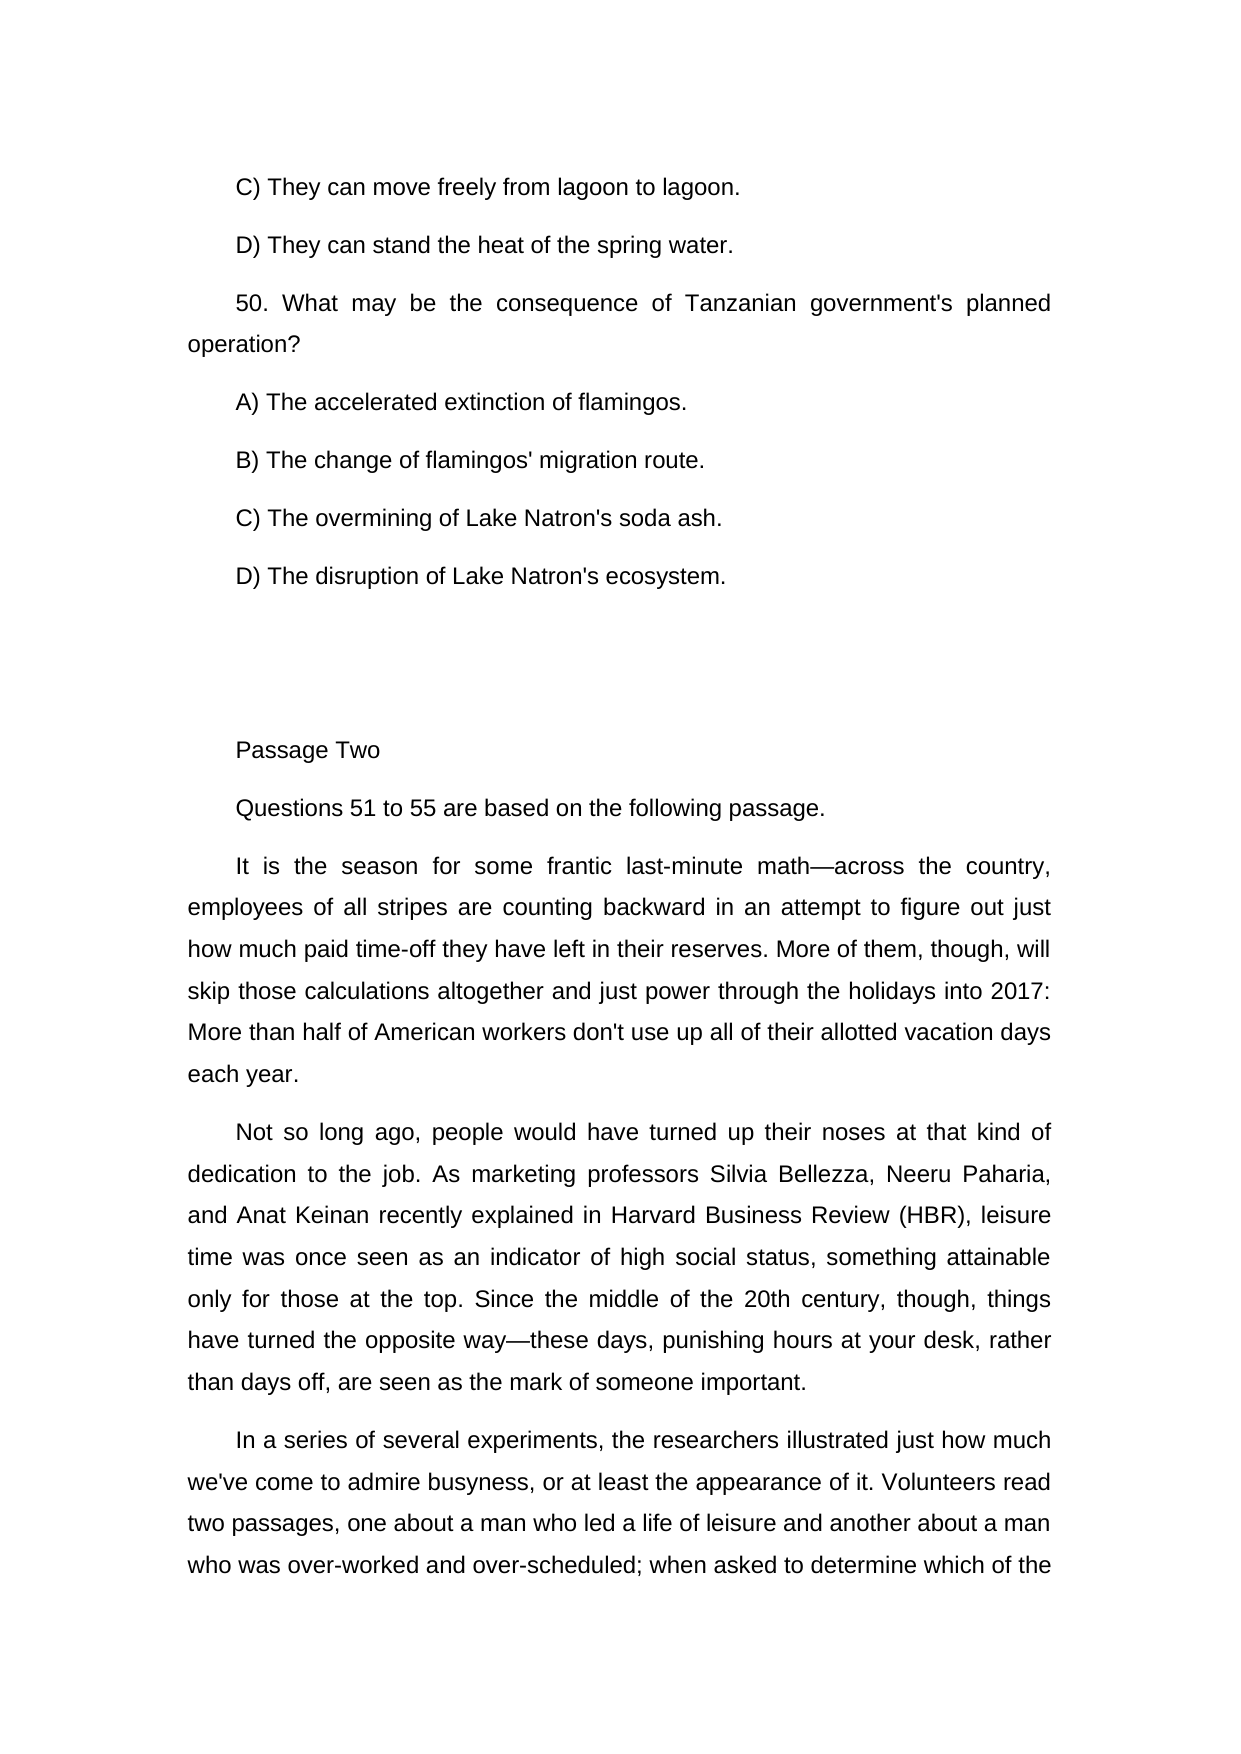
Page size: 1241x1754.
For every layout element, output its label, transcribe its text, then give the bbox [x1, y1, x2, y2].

text D) The disruption of Lake Natron's ecosystem. [187, 551, 1053, 593]
text Questions 51 to 55 are based on the following passage. [187, 783, 1053, 824]
text 50. What may be the consequence of Tanzanian government's planned operation? [187, 278, 1053, 361]
text B) The change of flamingos' migration route. [187, 435, 1053, 477]
text D) They can stand the heat of the spring water. [187, 220, 1053, 262]
text It is the season for some frantic last-minute math—across the country, employees of all stripes are counting backward in an attempt to figure out just how much paid time-off they have left in their reserves. More of them, though, will skip those calculations altogether and just power through the holidays into 2017: More than half of American workers don't use up all of their allotted vacation days each year. [187, 841, 1053, 1091]
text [187, 1415, 1053, 1582]
text C) They can move freely from lagoon to lagoon. [187, 162, 1053, 204]
text A) The accelerated extinction of flamingos. [187, 377, 1053, 419]
text Passage Two [187, 725, 1053, 767]
text Not so long ago, people would have turned up their noses at that kind of dedication to the job. As marketing professors Silvia Bellezza, Neeru Paharia, and Anat Keinan recently explained in Harvard Business Review (HBR), leisure time was once seen as an indicator of high social status, something attainable only for those at the top. Since the middle of the 20th century, though, things have turned the opposite way—these days, punishing hours at your desk, rather than days off, are seen as the mark of someone important. [187, 1107, 1053, 1399]
text C) The overmining of Lake Natron's soda ash. [187, 493, 1053, 535]
